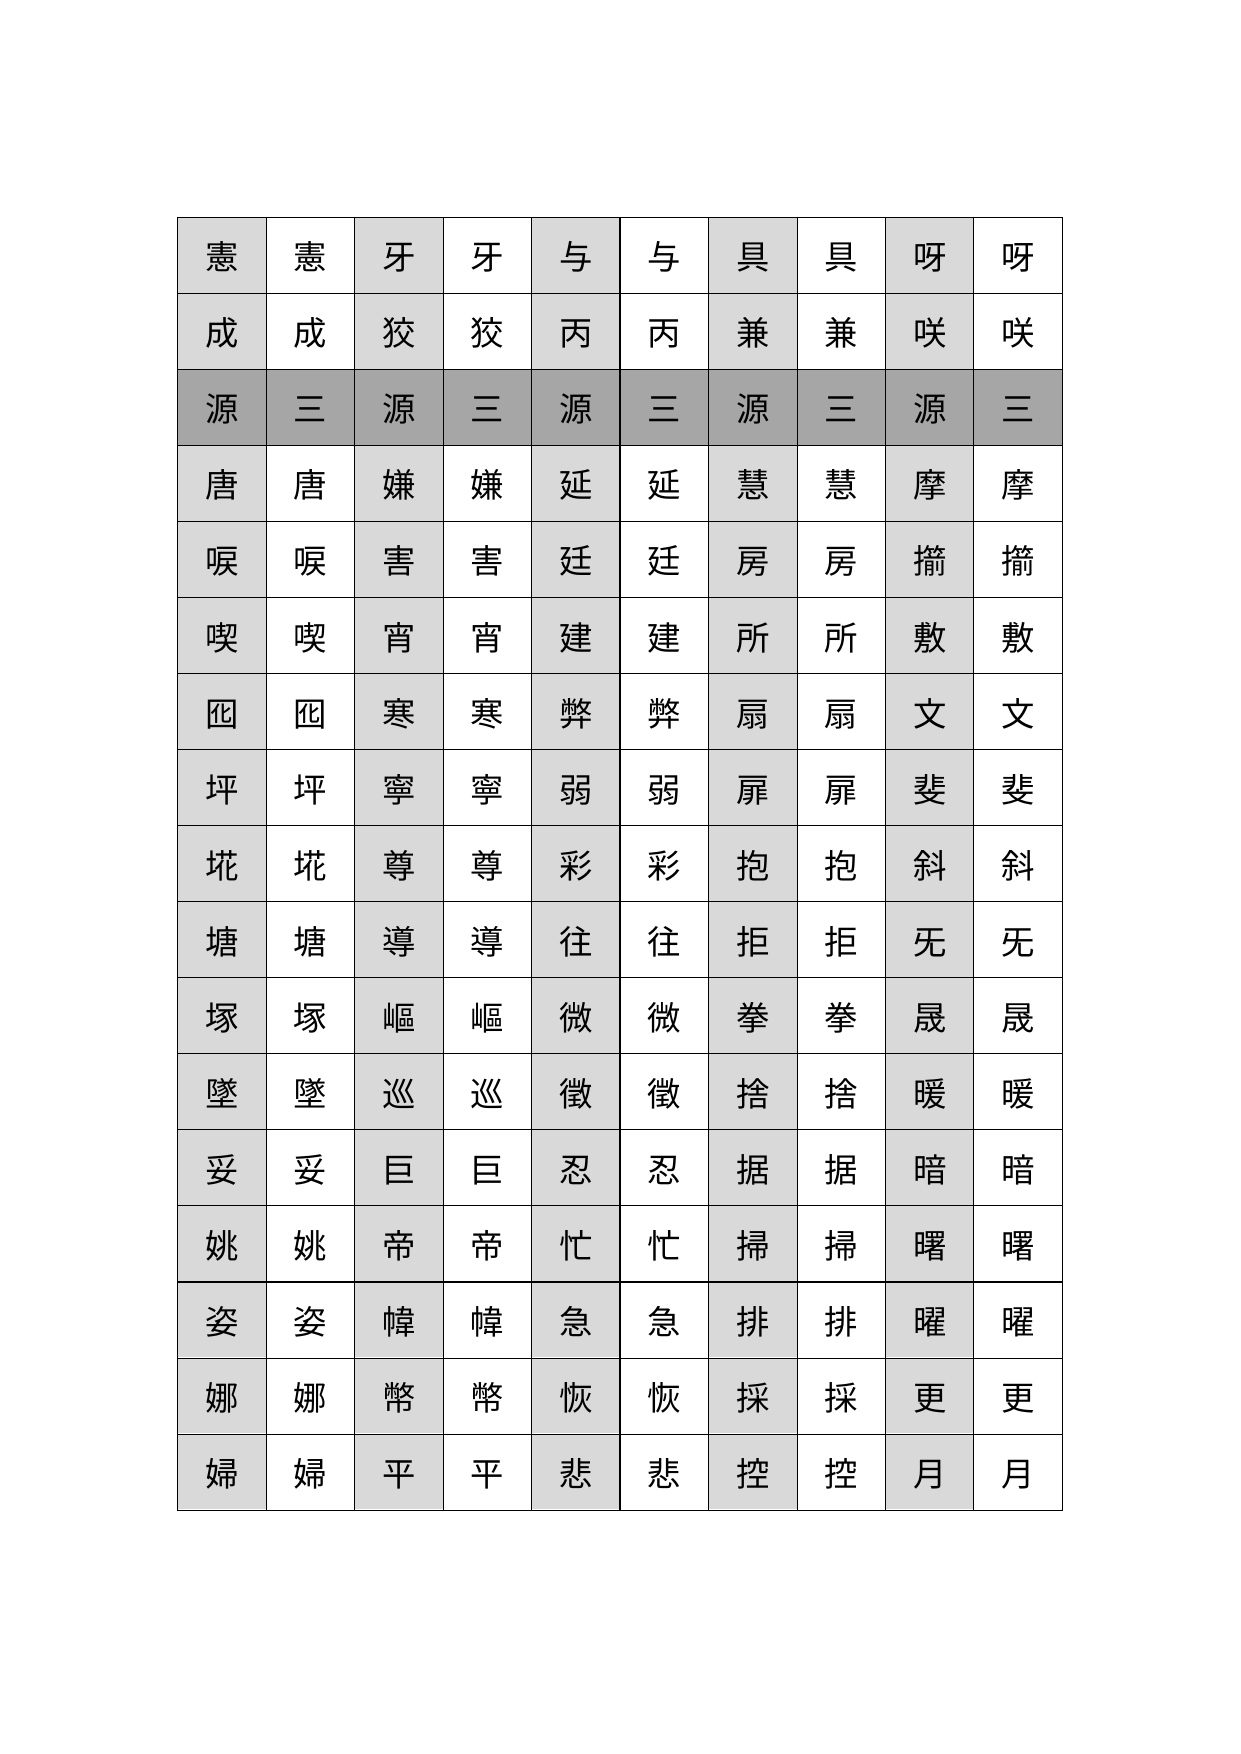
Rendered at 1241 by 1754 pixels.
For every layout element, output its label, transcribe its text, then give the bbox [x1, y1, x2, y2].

table_cell 排 [798, 1283, 885, 1357]
table_cell 徵 [532, 1054, 619, 1129]
table_cell 成 [267, 294, 354, 369]
table_cell 摩 [974, 446, 1062, 521]
table_cell 尊 [355, 826, 443, 901]
table_cell 囮 [267, 674, 354, 749]
table_cell 源 [532, 370, 619, 445]
table_cell 源 [886, 370, 973, 445]
table_cell 更 [886, 1359, 973, 1433]
table_cell 妥 [178, 1130, 266, 1205]
table_cell 墜 [267, 1054, 354, 1129]
table_cell 微 [532, 978, 619, 1053]
table_cell 娜 [178, 1359, 266, 1433]
table_cell 源 [178, 370, 266, 445]
table_cell 往 [532, 902, 619, 977]
table_cell 憲 [267, 218, 354, 293]
table_cell 塘 [178, 902, 266, 977]
table_cell 巨 [444, 1130, 531, 1205]
table_cell 娜 [267, 1359, 354, 1433]
table_cell 忙 [621, 1206, 708, 1281]
table_cell 拳 [709, 978, 797, 1053]
table_cell 幃 [355, 1283, 443, 1357]
table_cell 月 [974, 1435, 1062, 1509]
table_cell 慧 [709, 446, 797, 521]
table_cell 慧 [798, 446, 885, 521]
table_cell 晟 [886, 978, 973, 1053]
table_cell 姿 [178, 1283, 266, 1357]
table_cell 扉 [709, 750, 797, 825]
table_cell 採 [709, 1359, 797, 1433]
table_cell 拒 [709, 902, 797, 977]
table_cell 三 [621, 370, 708, 445]
table_cell 姿 [267, 1283, 354, 1357]
table_cell 曙 [886, 1206, 973, 1281]
table_cell 曜 [886, 1283, 973, 1357]
table_cell 拳 [798, 978, 885, 1053]
table_cell 排 [709, 1283, 797, 1357]
table_cell 寒 [444, 674, 531, 749]
table_cell 月 [886, 1435, 973, 1509]
table_cell 嫌 [355, 446, 443, 521]
table_cell 所 [798, 598, 885, 673]
table_cell 捨 [798, 1054, 885, 1129]
table_cell 斜 [974, 826, 1062, 901]
table_cell 建 [621, 598, 708, 673]
table_cell 恢 [621, 1359, 708, 1433]
table_cell 源 [355, 370, 443, 445]
table_cell 兼 [709, 294, 797, 369]
table_cell 敷 [886, 598, 973, 673]
table_cell 忙 [532, 1206, 619, 1281]
table_cell 暖 [886, 1054, 973, 1129]
table_cell 導 [444, 902, 531, 977]
table_cell 坪 [267, 750, 354, 825]
table_cell 唐 [178, 446, 266, 521]
table_cell 弱 [532, 750, 619, 825]
table_cell 平 [444, 1435, 531, 1509]
table_cell 延 [532, 446, 619, 521]
table_cell 晟 [974, 978, 1062, 1053]
table_cell 斐 [886, 750, 973, 825]
table_cell 成 [178, 294, 266, 369]
table_cell 塚 [267, 978, 354, 1053]
table_cell 狡 [355, 294, 443, 369]
table_cell 拒 [798, 902, 885, 977]
table_cell 平 [355, 1435, 443, 1509]
table_cell 幣 [355, 1359, 443, 1433]
table_cell 坪 [178, 750, 266, 825]
table_cell 扇 [709, 674, 797, 749]
table_cell 旡 [974, 902, 1062, 977]
table_cell 導 [355, 902, 443, 977]
table_cell 旡 [886, 902, 973, 977]
table_cell 弊 [621, 674, 708, 749]
table_cell 与 [621, 218, 708, 293]
table_cell 丙 [532, 294, 619, 369]
table_cell 忍 [532, 1130, 619, 1205]
table_cell 三 [267, 370, 354, 445]
table_cell 微 [621, 978, 708, 1053]
table_cell 斜 [886, 826, 973, 901]
table_cell 扇 [798, 674, 885, 749]
table_cell 据 [798, 1130, 885, 1205]
table_cell 埖 [178, 826, 266, 901]
table_cell 幣 [444, 1359, 531, 1433]
table_cell 呀 [886, 218, 973, 293]
table_cell 延 [621, 446, 708, 521]
table_cell 巡 [355, 1054, 443, 1129]
table_cell 文 [974, 674, 1062, 749]
table_cell 唳 [178, 522, 266, 597]
table_cell 擶 [974, 522, 1062, 597]
table_cell 嶇 [355, 978, 443, 1053]
table_cell 咲 [886, 294, 973, 369]
table_cell 囮 [178, 674, 266, 749]
table_cell 塘 [267, 902, 354, 977]
table_cell 呀 [974, 218, 1062, 293]
table_cell 暗 [886, 1130, 973, 1205]
table_cell 婦 [267, 1435, 354, 1509]
table_cell 嶇 [444, 978, 531, 1053]
table_cell 暖 [974, 1054, 1062, 1129]
table_cell 控 [709, 1435, 797, 1509]
table_cell 帝 [444, 1206, 531, 1281]
table_cell 宵 [444, 598, 531, 673]
table_cell 憲 [178, 218, 266, 293]
table_cell 幃 [444, 1283, 531, 1357]
table_cell 害 [355, 522, 443, 597]
table_cell 妥 [267, 1130, 354, 1205]
table_cell 弱 [621, 750, 708, 825]
table_cell 忍 [621, 1130, 708, 1205]
table_cell 姚 [178, 1206, 266, 1281]
table_cell 廷 [621, 522, 708, 597]
table_cell 掃 [709, 1206, 797, 1281]
table_cell 宵 [355, 598, 443, 673]
table_cell 兼 [798, 294, 885, 369]
table_cell 与 [532, 218, 619, 293]
table_cell 摩 [886, 446, 973, 521]
table_cell 害 [444, 522, 531, 597]
table_cell 源 [709, 370, 797, 445]
table_cell 帝 [355, 1206, 443, 1281]
table_cell 扉 [798, 750, 885, 825]
table_cell 据 [709, 1130, 797, 1205]
table_cell 三 [444, 370, 531, 445]
table_cell 恢 [532, 1359, 619, 1433]
table_cell 嫌 [444, 446, 531, 521]
table_cell 咲 [974, 294, 1062, 369]
table_cell 彩 [621, 826, 708, 901]
table_cell 三 [974, 370, 1062, 445]
table_cell 埖 [267, 826, 354, 901]
table_cell 唳 [267, 522, 354, 597]
table_cell 牙 [444, 218, 531, 293]
table_cell 三 [798, 370, 885, 445]
table_cell 唐 [267, 446, 354, 521]
table_cell 寧 [444, 750, 531, 825]
table_cell 房 [709, 522, 797, 597]
table_cell 採 [798, 1359, 885, 1433]
table_cell 房 [798, 522, 885, 597]
table_cell 姚 [267, 1206, 354, 1281]
table_cell 彩 [532, 826, 619, 901]
table_cell 巡 [444, 1054, 531, 1129]
table_cell 建 [532, 598, 619, 673]
table_cell 斐 [974, 750, 1062, 825]
table_cell 狡 [444, 294, 531, 369]
table_cell 具 [709, 218, 797, 293]
table_cell 牙 [355, 218, 443, 293]
table_cell 抱 [709, 826, 797, 901]
table_cell 丙 [621, 294, 708, 369]
table_cell 徵 [621, 1054, 708, 1129]
table_cell 弊 [532, 674, 619, 749]
table_cell 塚 [178, 978, 266, 1053]
table_cell 控 [798, 1435, 885, 1509]
table_cell 寒 [355, 674, 443, 749]
table_cell 文 [886, 674, 973, 749]
table_cell 尊 [444, 826, 531, 901]
table_cell 寧 [355, 750, 443, 825]
table_cell 急 [621, 1283, 708, 1357]
table_cell 往 [621, 902, 708, 977]
table_cell 曙 [974, 1206, 1062, 1281]
table_cell 急 [532, 1283, 619, 1357]
table_cell 掃 [798, 1206, 885, 1281]
table_cell 捨 [709, 1054, 797, 1129]
table_cell 敷 [974, 598, 1062, 673]
table_cell 喫 [178, 598, 266, 673]
table_cell 擶 [886, 522, 973, 597]
table_cell 更 [974, 1359, 1062, 1433]
table_cell 暗 [974, 1130, 1062, 1205]
table_cell 悲 [621, 1435, 708, 1509]
table_cell 廷 [532, 522, 619, 597]
table_cell 巨 [355, 1130, 443, 1205]
table_cell 婦 [178, 1435, 266, 1509]
table_cell 抱 [798, 826, 885, 901]
table_cell 喫 [267, 598, 354, 673]
table_cell 曜 [974, 1283, 1062, 1357]
table_cell 具 [798, 218, 885, 293]
table_cell 悲 [532, 1435, 619, 1509]
table_cell 墜 [178, 1054, 266, 1129]
table_cell 所 [709, 598, 797, 673]
